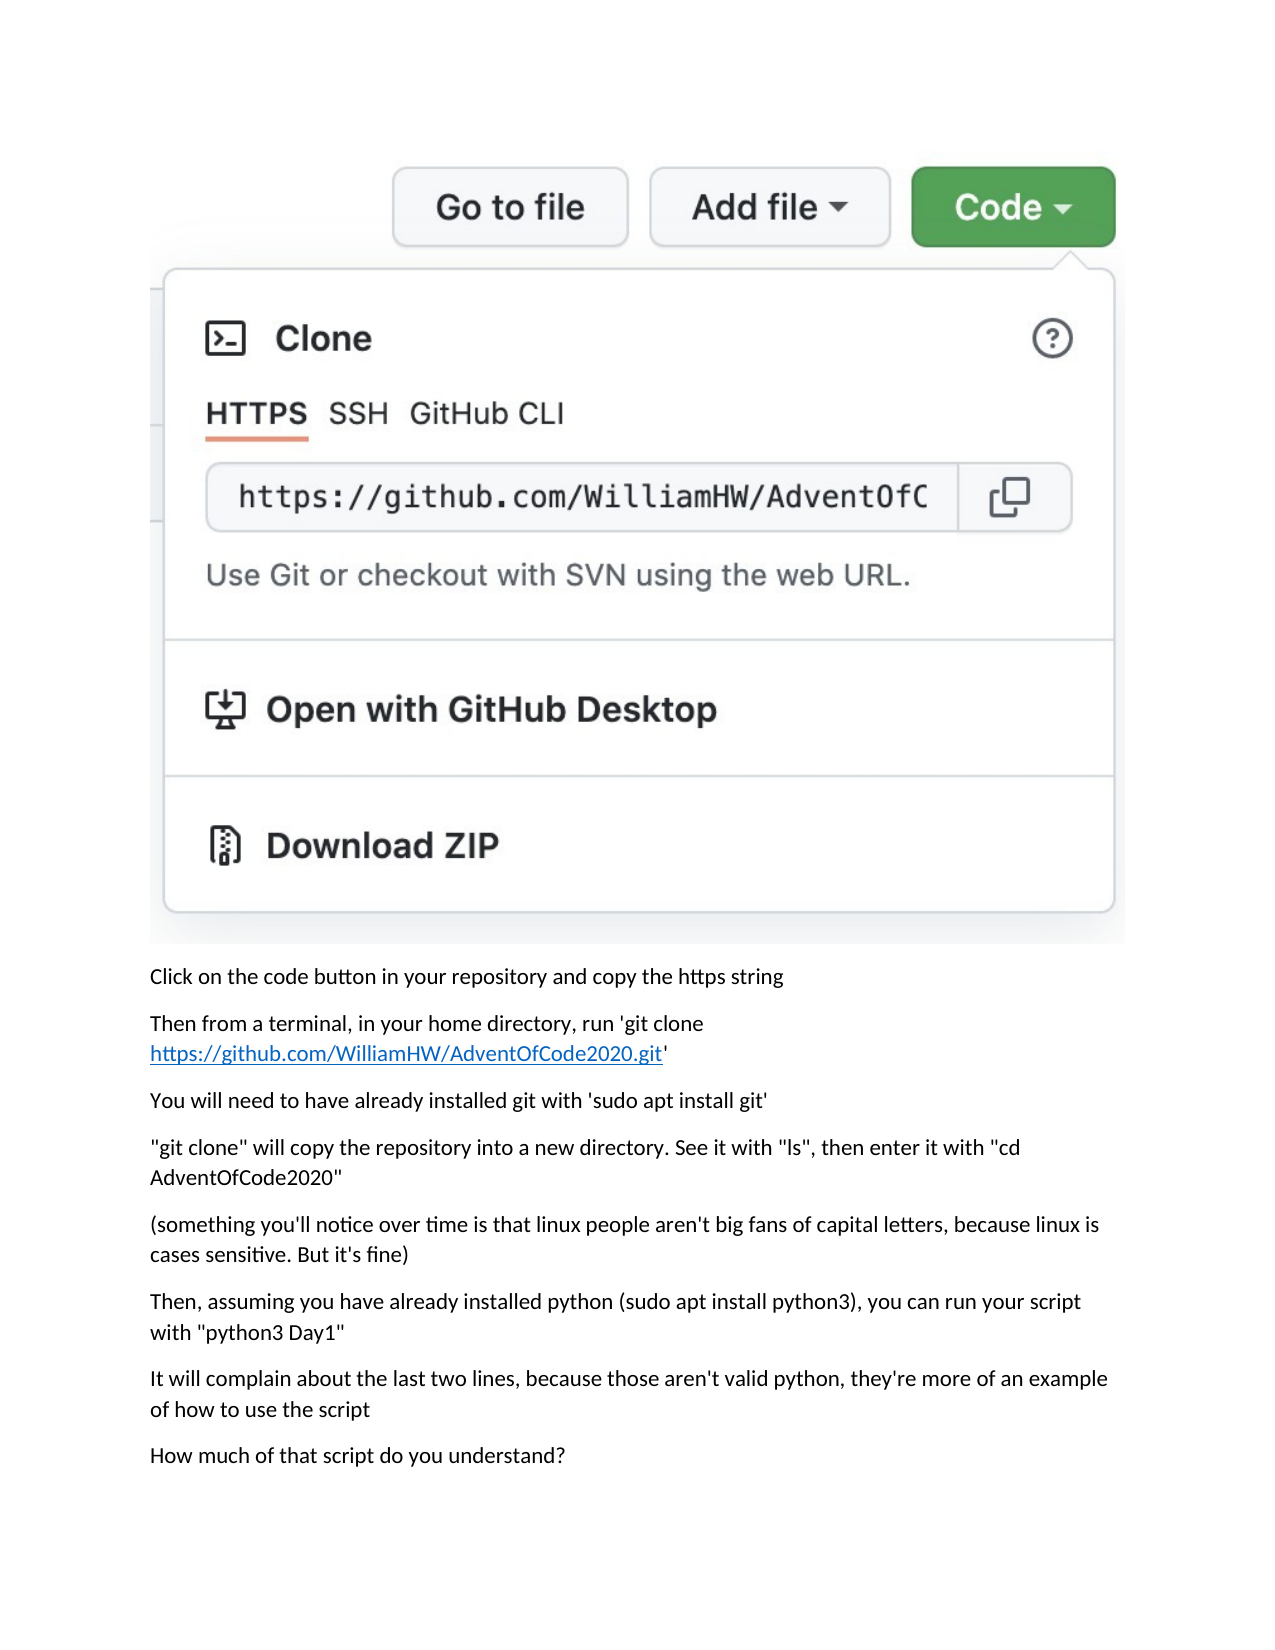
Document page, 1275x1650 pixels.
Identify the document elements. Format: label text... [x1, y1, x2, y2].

text Then from a terminal, in your home directory, run 'git clone https://github.com/WilliamHW/AdventOfCode2020.git' [150, 1009, 1125, 1068]
text "git clone" will copy the repository into a new directory. See it with "ls", then enter it with "cd AdventOfCode2020" [150, 1133, 1125, 1192]
text You will need to have already installed git with 'sudo apt install git' [150, 1086, 1125, 1114]
text How much of that script do you understand? [150, 1442, 1125, 1470]
text Click on the code button in your repository and copy the https string [150, 962, 1125, 991]
text It will complain about the last two lines, because those aren't valid python, they're more of an example of how to use the script [150, 1364, 1125, 1423]
text (something you'll notice over time is that linux people aren't big fans of capital letters, because linux is cases sensitive. But it's fine) [150, 1210, 1125, 1269]
text Then, assuming you have already installed python (sudo apt install python3), you can run your script with "python3 Day1" [150, 1287, 1125, 1346]
picture [150, 150, 1125, 944]
